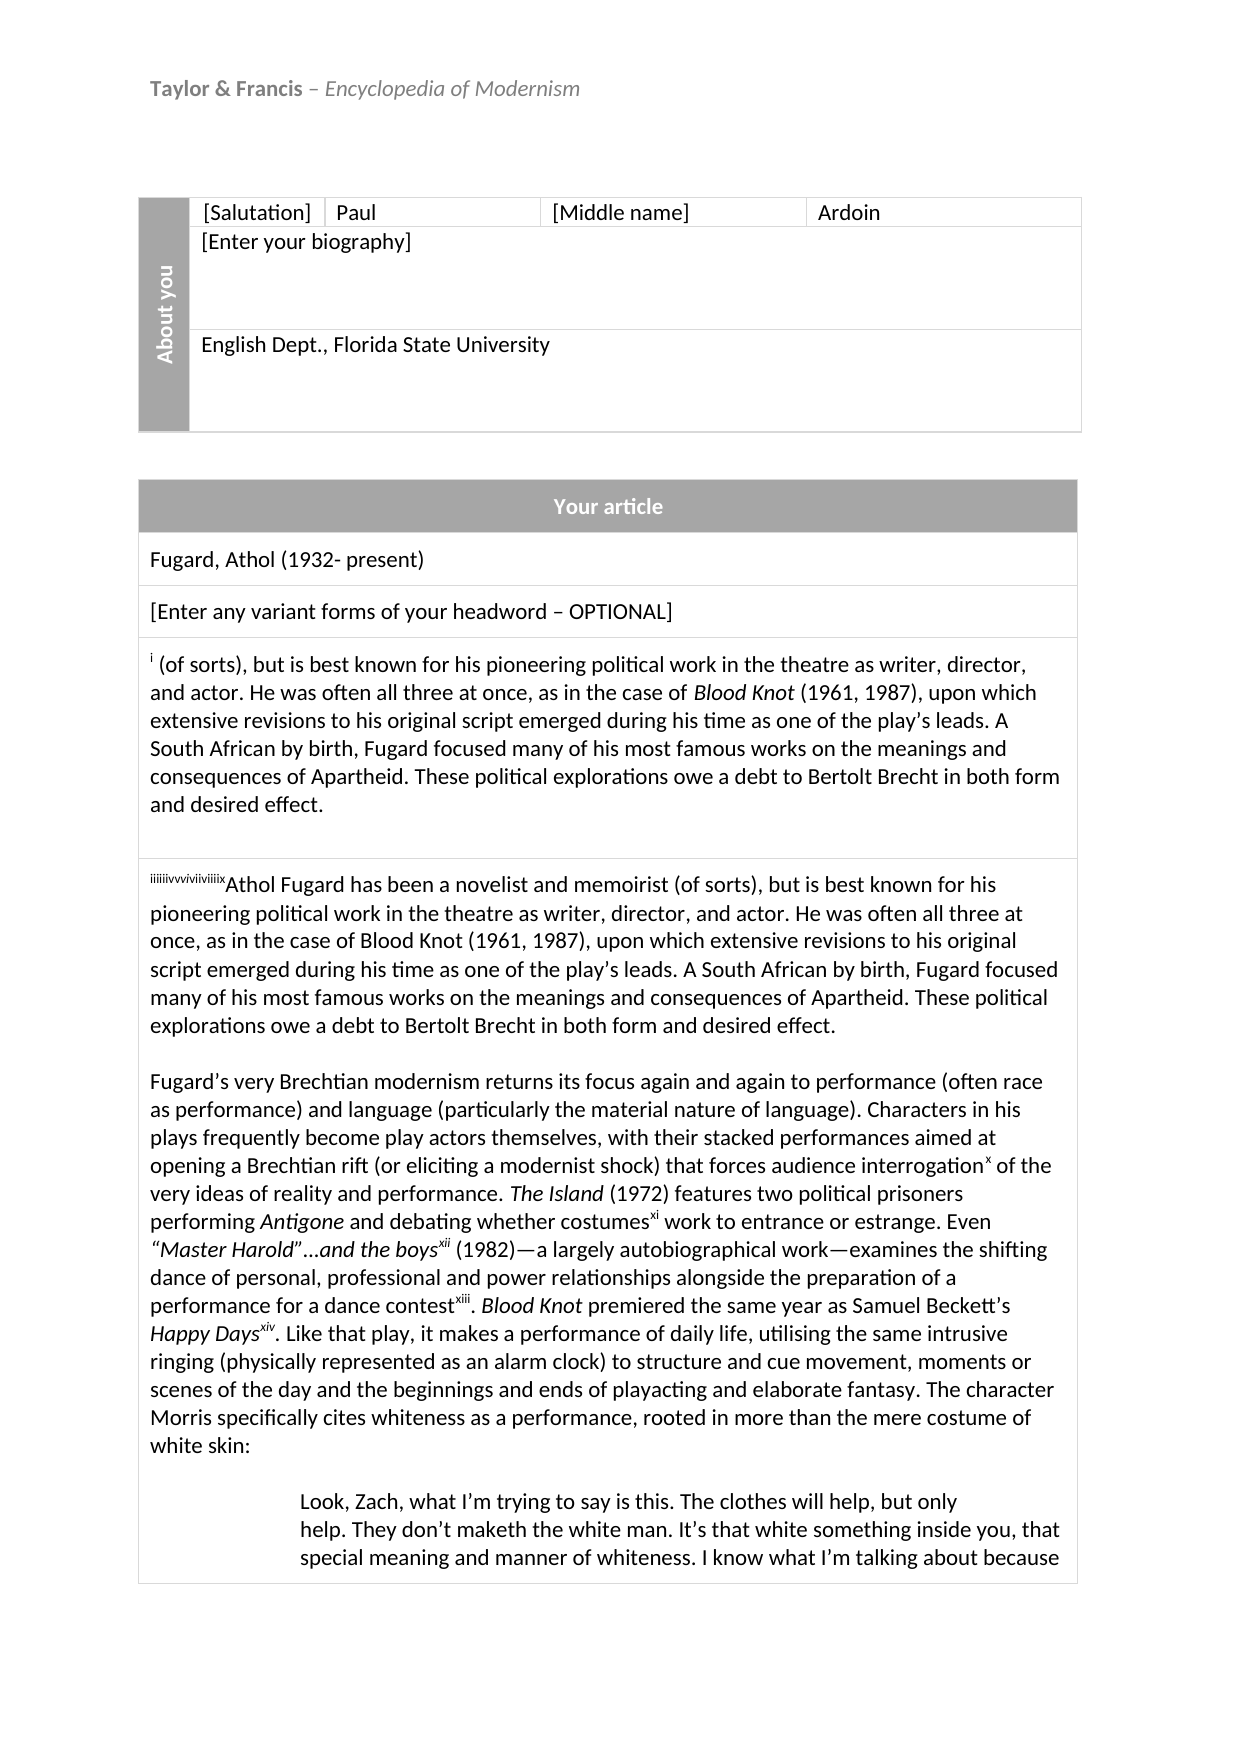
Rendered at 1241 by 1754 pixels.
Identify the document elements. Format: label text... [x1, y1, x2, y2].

table_header About you [139, 198, 189, 431]
table_header Your article [139, 480, 1077, 532]
